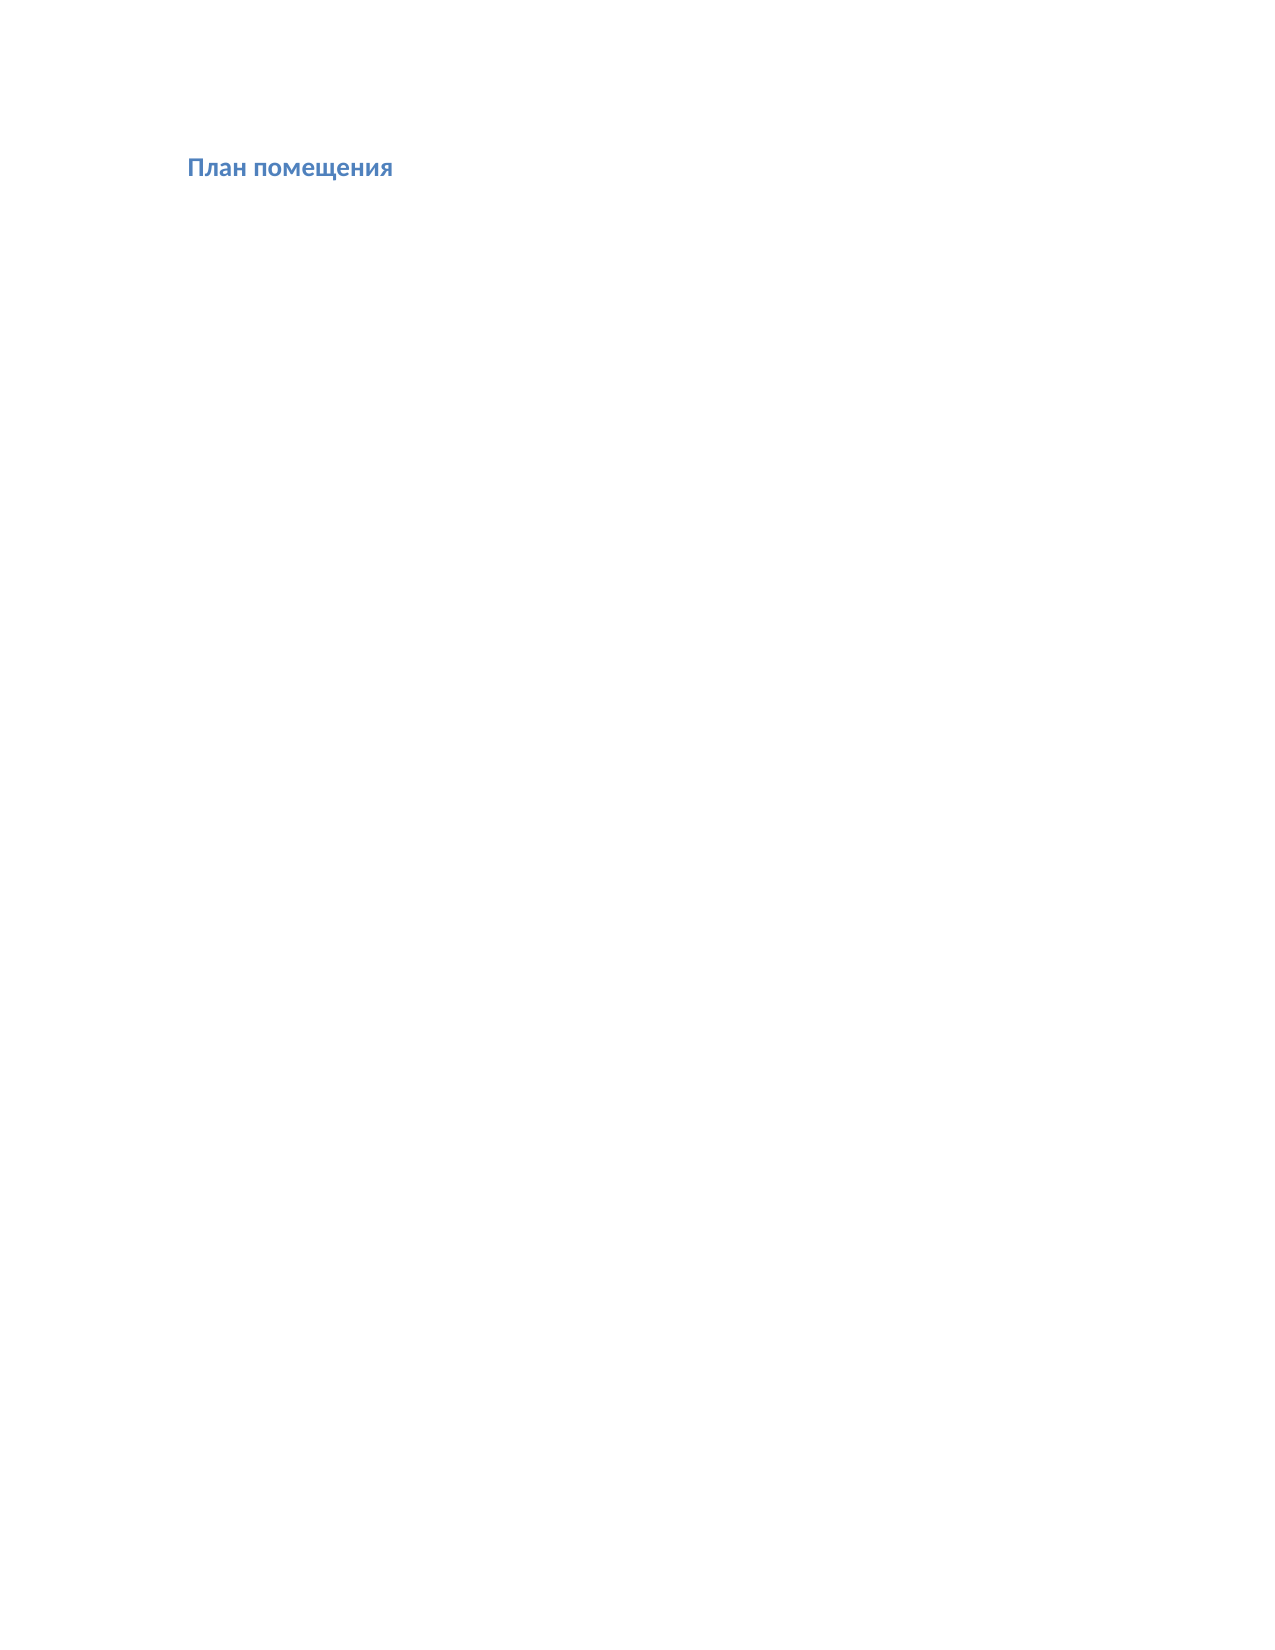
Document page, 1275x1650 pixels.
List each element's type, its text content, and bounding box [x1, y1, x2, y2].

subtitle План помещения [187, 150, 1087, 183]
